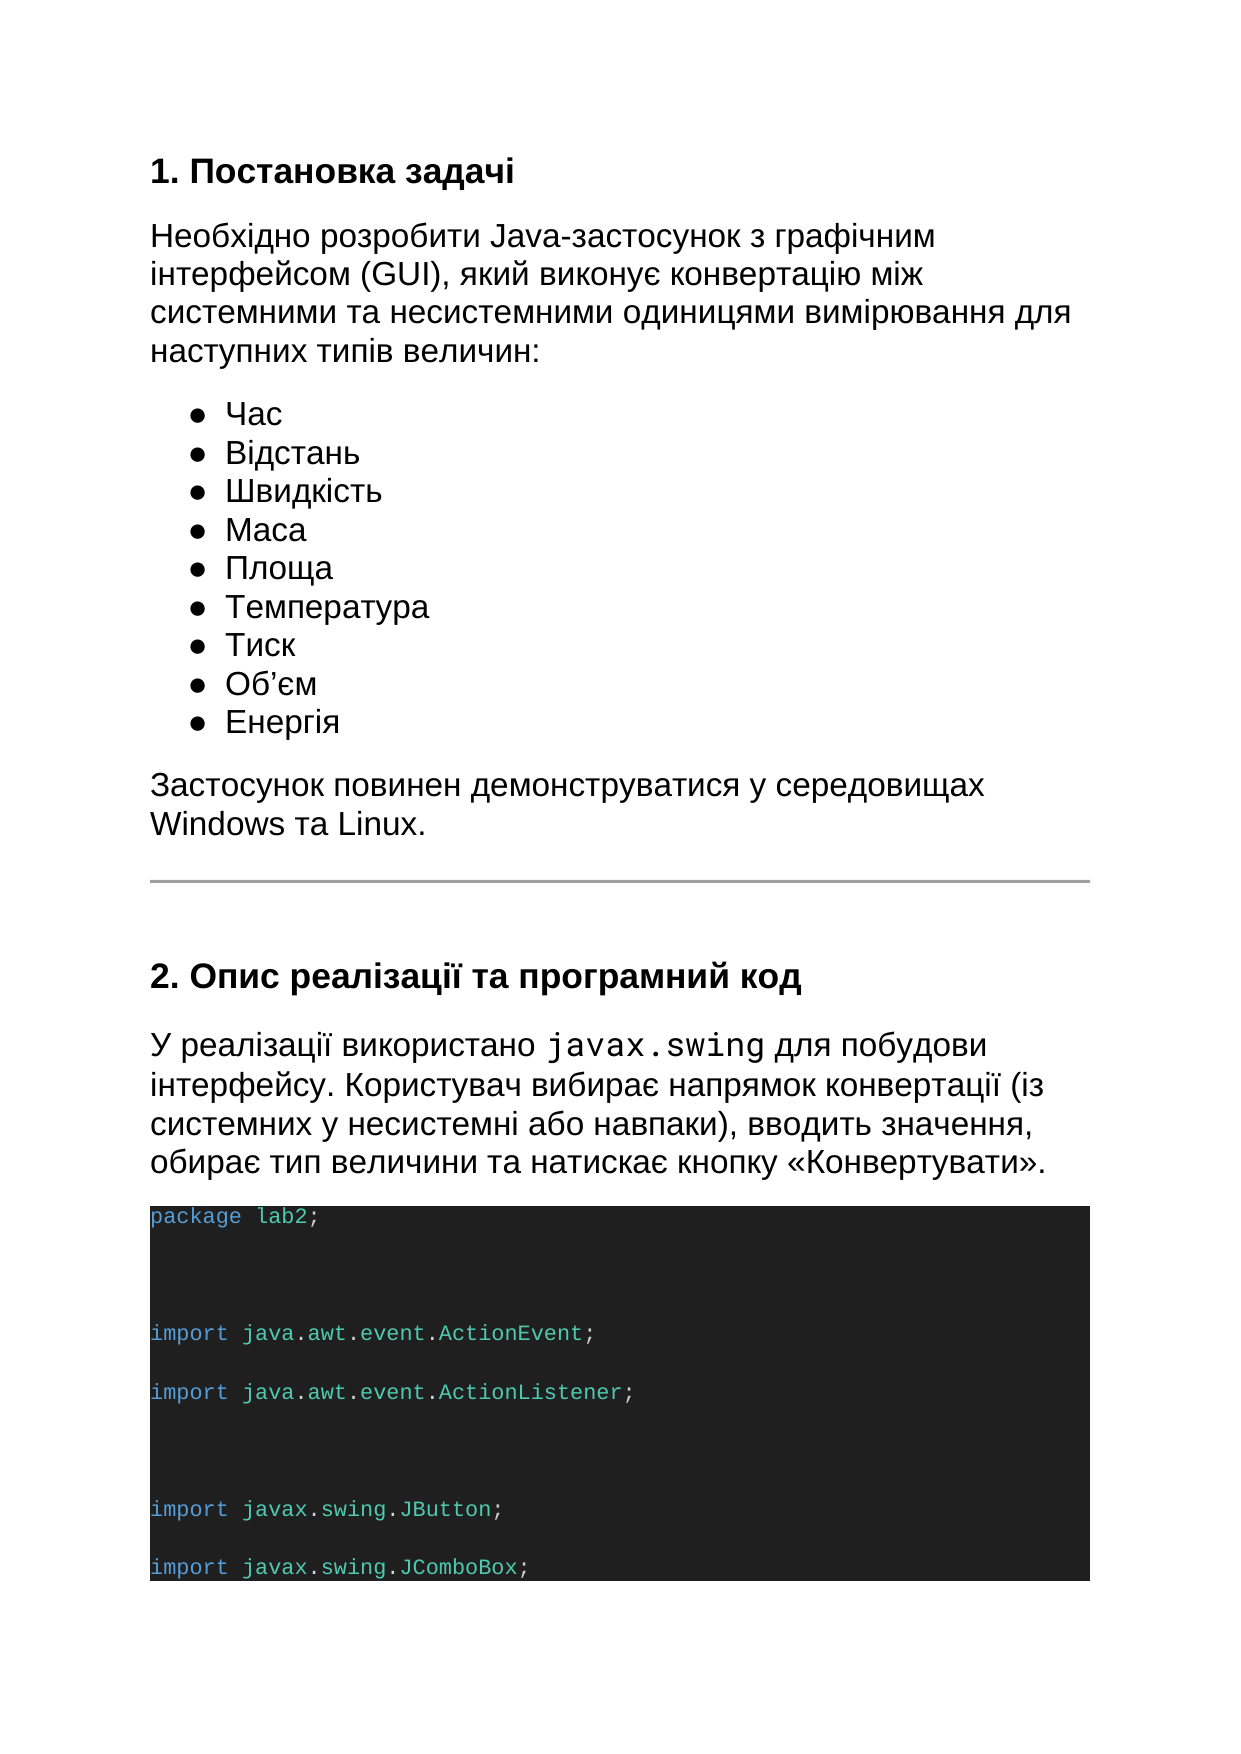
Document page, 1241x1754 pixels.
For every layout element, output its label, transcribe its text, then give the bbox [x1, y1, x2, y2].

subtitle Необхідно розробити Java-застосунок з графічним інтерфейсом (GUI), який виконує конвертацію між системними та несистемними одиницями вимірювання для наступних типів величин: [150, 216, 1090, 369]
subtitle Тиск [187, 625, 1090, 663]
subtitle Маса [187, 510, 1090, 548]
subtitle import javax.swing.JButton; [150, 1498, 1090, 1523]
subtitle Площа [187, 548, 1090, 587]
subtitle Відстань [187, 433, 1090, 471]
subtitle Швидкість [187, 471, 1090, 510]
subtitle Енергія [187, 702, 1090, 740]
subtitle import java.awt.event.ActionEvent; [150, 1323, 1090, 1347]
subtitle Час [187, 394, 1090, 433]
subtitle Застосунок повинен демонструватися у середовищах Windows та Linux. [150, 765, 1090, 842]
subtitle package lab2; [150, 1206, 1090, 1231]
subtitle 1. Постановка задачі [150, 150, 1090, 191]
subtitle 2. Опис реалізації та програмний код [150, 956, 1090, 996]
subtitle У реалізації використано javax.swing для побудови інтерфейсу. Користувач вибирає напрямок конвертації (із системних у несистемні або навпаки), вводить значення, обирає тип величини та натискає кнопку «Конвертувати». [150, 1021, 1090, 1181]
subtitle import javax.swing.JComboBox; [150, 1556, 1090, 1581]
subtitle Об’єм [187, 663, 1090, 702]
subtitle import java.awt.event.ActionListener; [150, 1381, 1090, 1406]
subtitle Температура [187, 587, 1090, 625]
